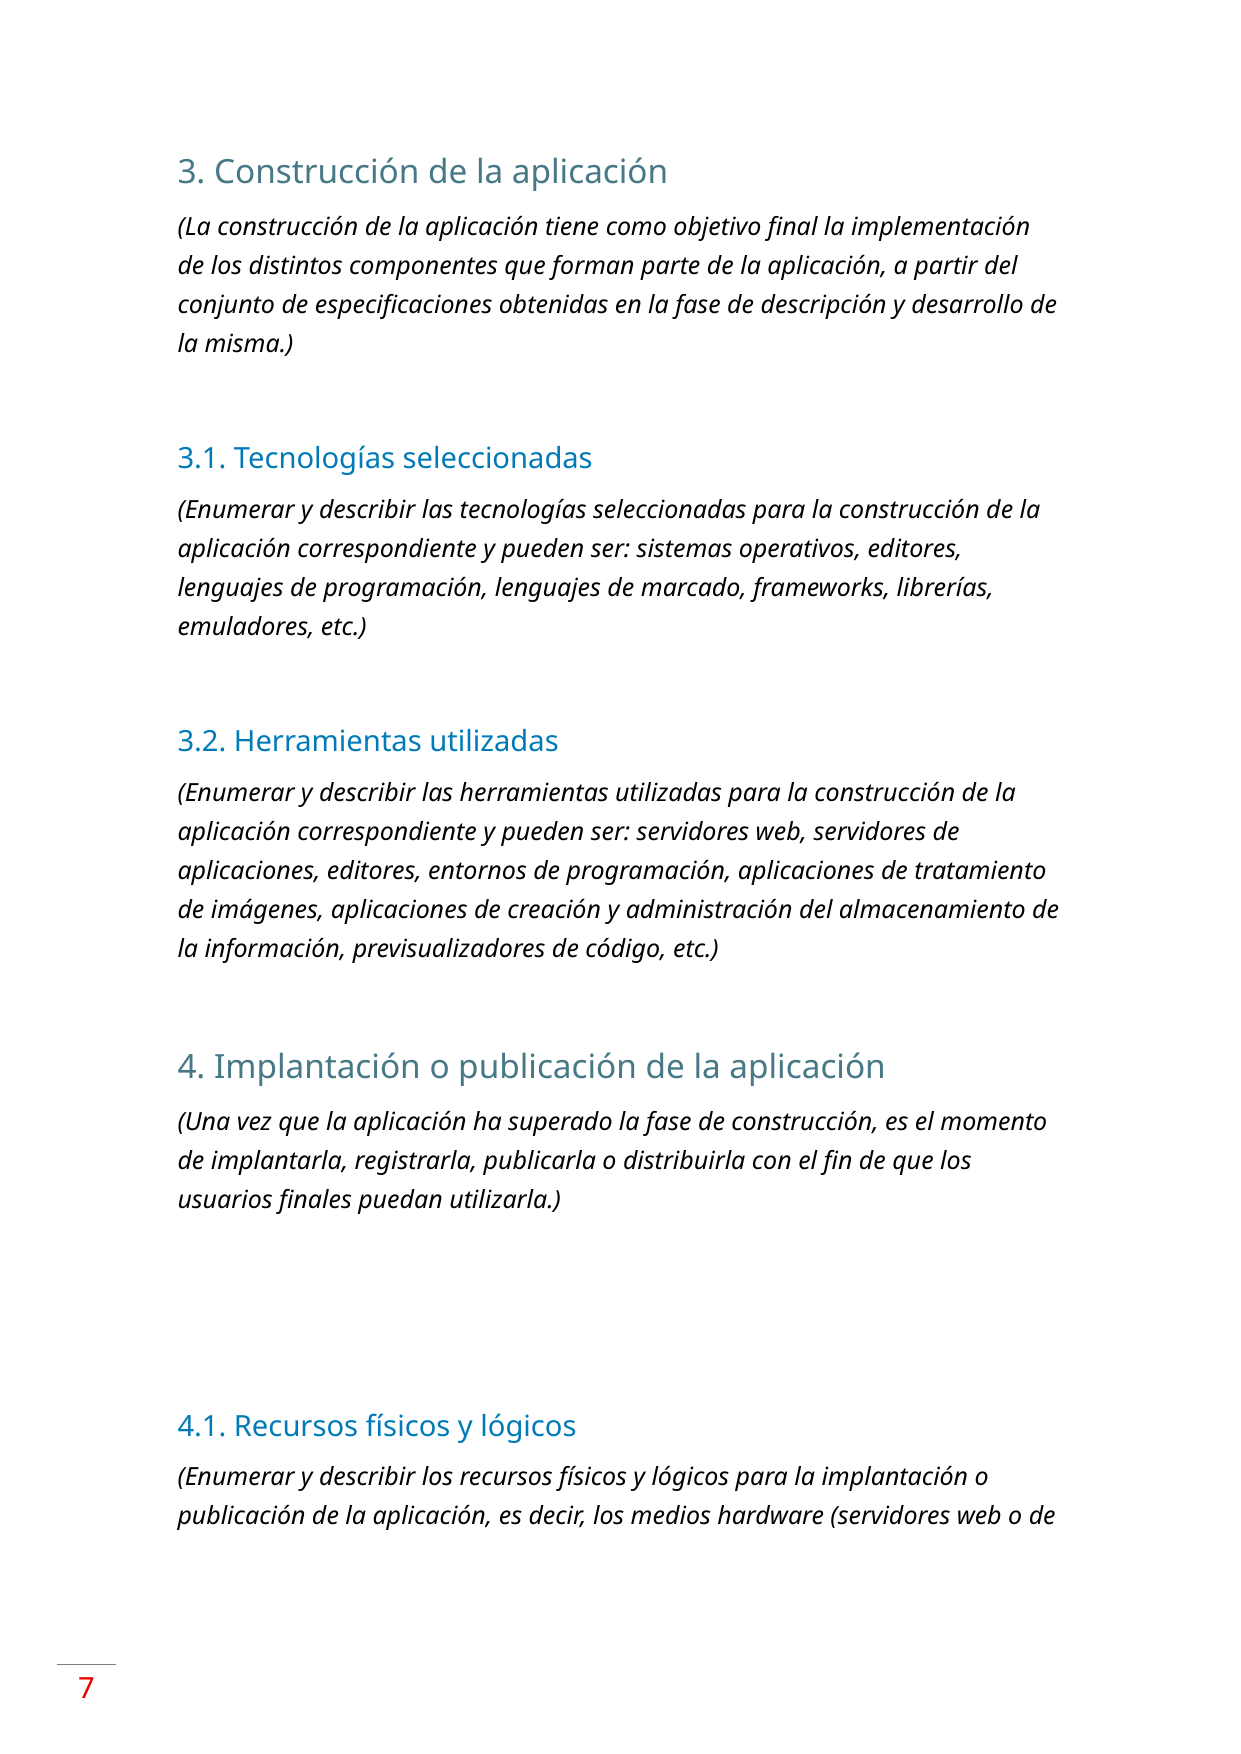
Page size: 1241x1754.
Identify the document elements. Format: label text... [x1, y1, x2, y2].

text (Enumerar y describir las tecnologías seleccionadas para la construcción de la aplicación correspondiente y pueden ser: sistemas operativos, editores, lenguajes de programación, lenguajes de marcado, frameworks, librerías, emuladores, etc.) [177, 491, 1063, 643]
text (Una vez que la aplicación ha superado la fase de construcción, es el momento de implantarla, registrarla, publicarla o distribuirla con el fin de que los usuarios finales puedan utilizarla.) [177, 1103, 1063, 1216]
subtitle 3. Construcción de la aplicación [177, 148, 1063, 193]
text (Enumerar y describir las herramientas utilizadas para la construcción de la aplicación correspondiente y pueden ser: servidores web, servidores de aplicaciones, editores, entornos de programación, aplicaciones de tratamiento de imágenes, aplicaciones de creación y administración del almacenamiento de la información, previsualizadores de código, etc.) [177, 774, 1063, 965]
subtitle 3.2. Herramientas utilizadas [177, 720, 1063, 760]
subtitle 4.1. Recursos físicos y lógicos [177, 1405, 1063, 1444]
subtitle 3.1. Tecnologías seleccionadas [177, 437, 1063, 477]
text (La construcción de la aplicación tiene como objetivo final la implementación de los distintos componentes que forman parte de la aplicación, a partir del conjunto de especificaciones obtenidas en la fase de descripción y desarrollo de la misma.) [177, 208, 1063, 360]
subtitle 4. Implantación o publicación de la aplicación [177, 1043, 1063, 1088]
